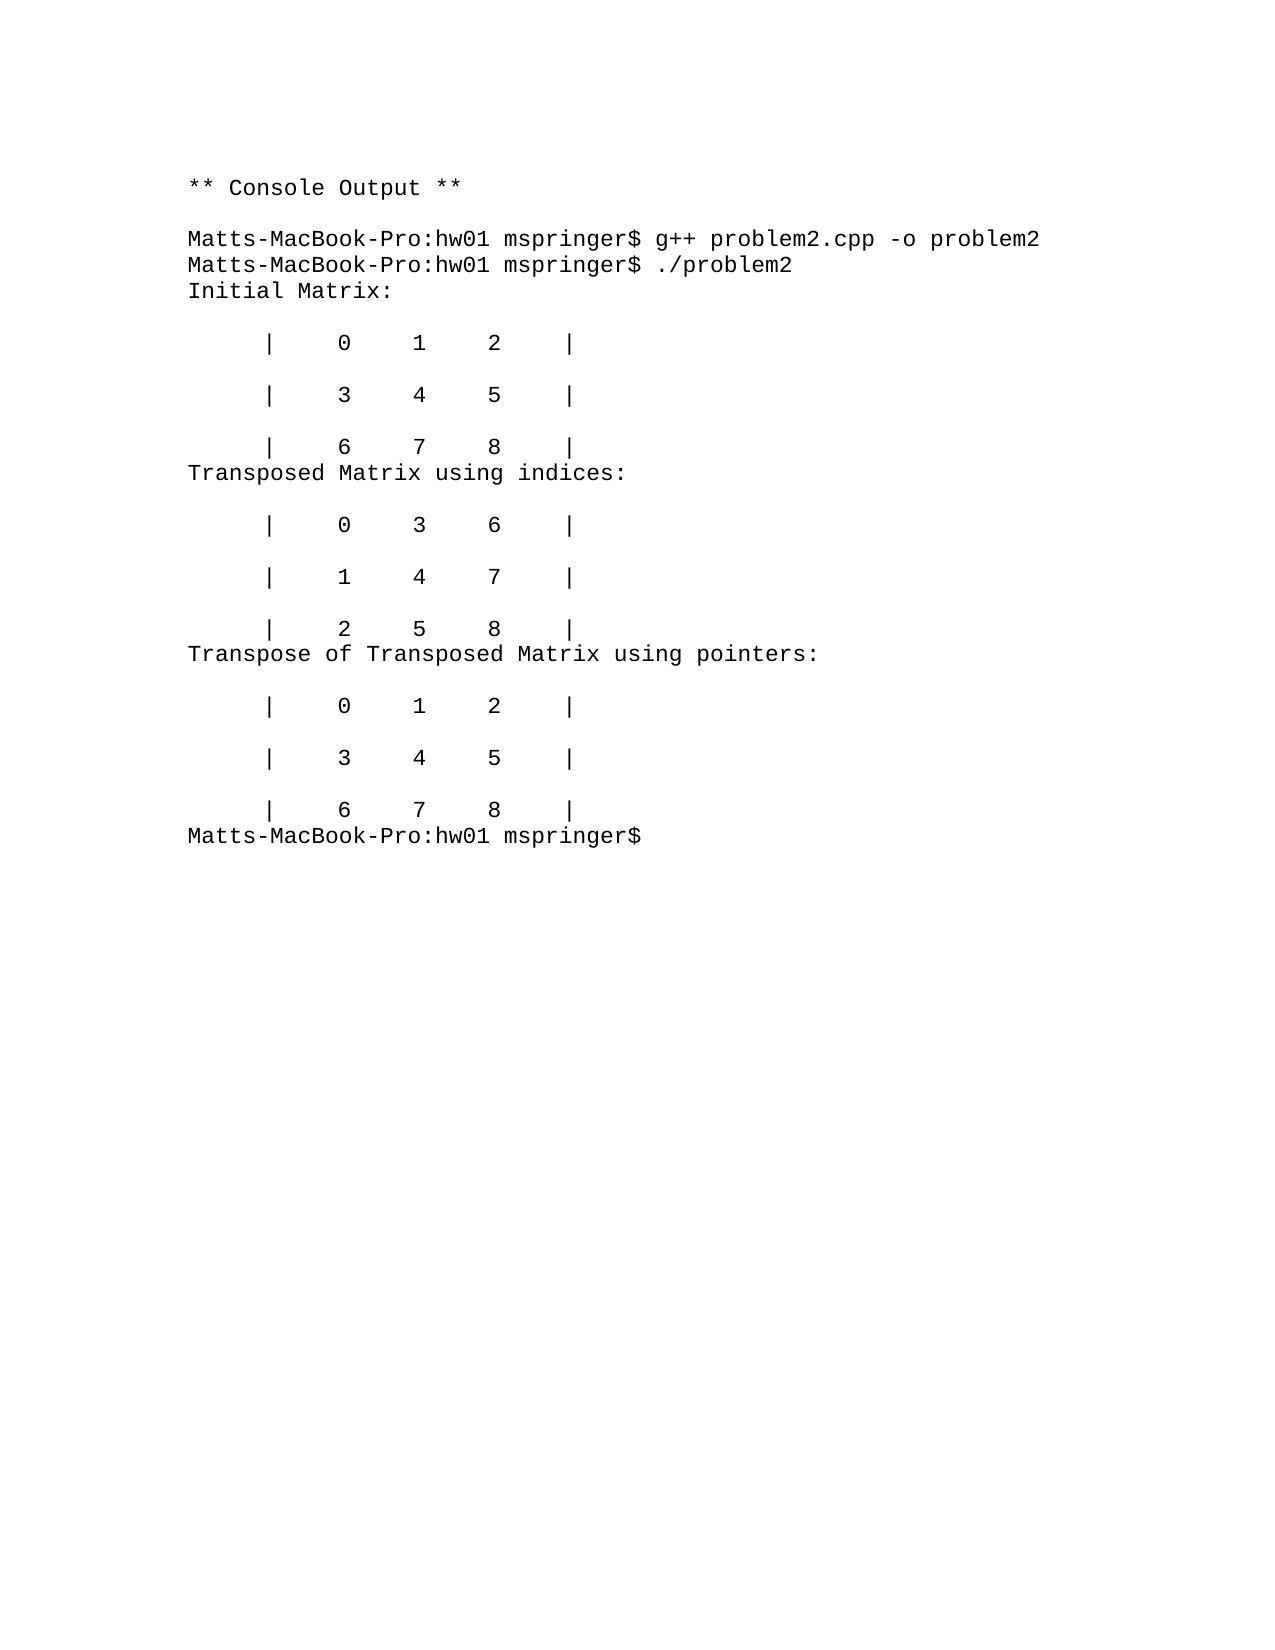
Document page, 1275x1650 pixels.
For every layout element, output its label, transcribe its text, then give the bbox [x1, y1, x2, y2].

text | 3 4 5 | [187, 383, 1087, 409]
text | 2 5 8 | [187, 617, 1087, 643]
text | 1 4 7 | [187, 565, 1087, 591]
text | 0 1 2 | [187, 695, 1087, 721]
text Matts-MacBook-Pro:hw01 mspringer$ g++ problem2.cpp -o problem2 [187, 228, 1087, 254]
text | 6 7 8 | [187, 798, 1087, 824]
text Transposed Matrix using indices: [187, 461, 1087, 487]
text Matts-MacBook-Pro:hw01 mspringer$ [187, 824, 1087, 850]
text | 3 4 5 | [187, 747, 1087, 772]
text | 6 7 8 | [187, 435, 1087, 461]
text | 0 3 6 | [187, 513, 1087, 539]
text Transpose of Transposed Matrix using pointers: [187, 643, 1087, 669]
text | 0 1 2 | [187, 332, 1087, 357]
text ** Console Output ** [187, 176, 1087, 202]
text Initial Matrix: [187, 280, 1087, 306]
text Matts-MacBook-Pro:hw01 mspringer$ ./problem2 [187, 254, 1087, 280]
